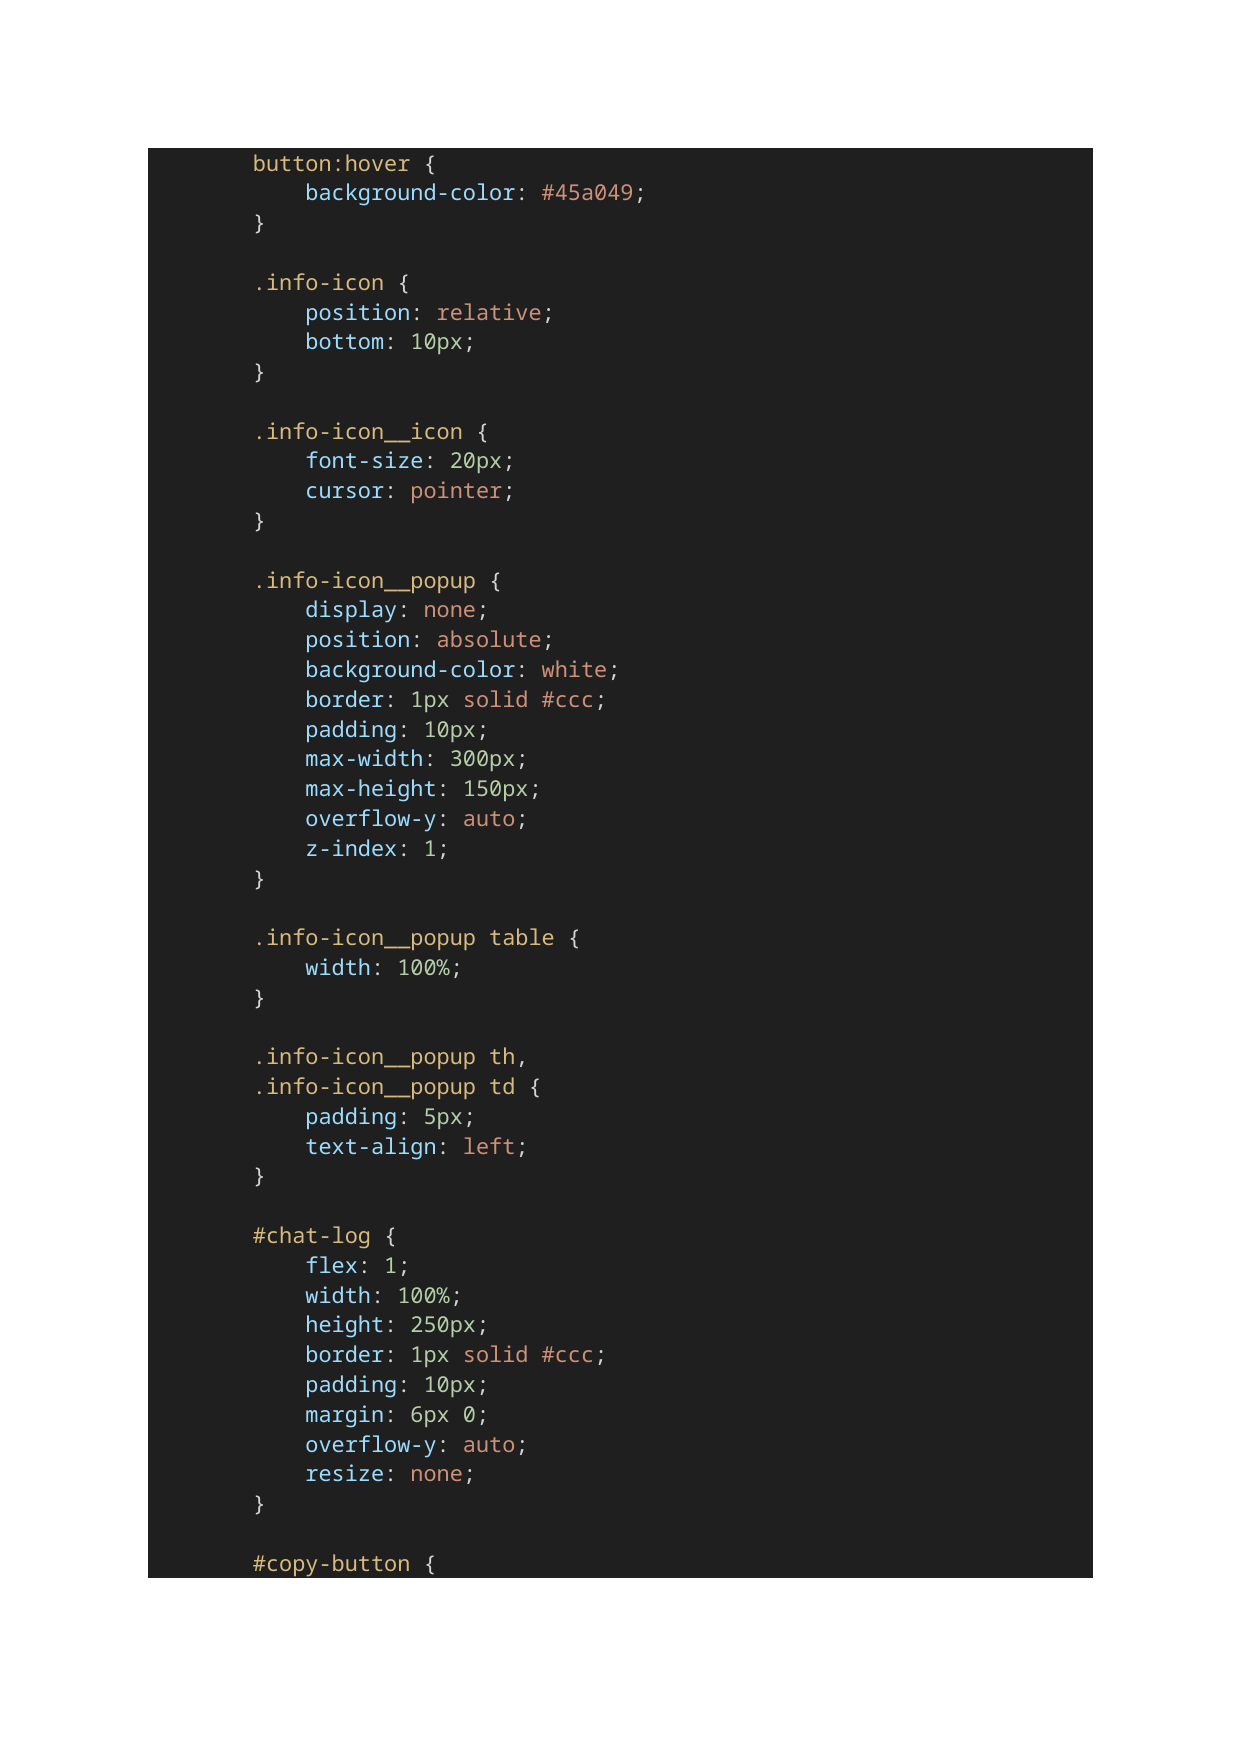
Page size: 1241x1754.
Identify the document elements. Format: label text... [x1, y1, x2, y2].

text .info-icon__popup { [148, 565, 1093, 594]
text background-color: white; [148, 654, 1093, 684]
text width: 100%; [148, 952, 1093, 982]
text position: absolute; [148, 624, 1093, 654]
text border: 1px solid #ccc; [148, 684, 1093, 714]
text padding: 10px; [148, 1369, 1093, 1399]
text } [148, 505, 1093, 535]
text padding: 5px; [148, 1101, 1093, 1131]
text border: 1px solid #ccc; [148, 1339, 1093, 1369]
text .info-icon__popup td { [148, 1071, 1093, 1101]
text background-color: #45a049; [148, 177, 1093, 207]
text max-width: 300px; [148, 743, 1093, 773]
text } [148, 1161, 1093, 1190]
text #copy-button { [148, 1548, 1093, 1578]
text font-size: 20px; [148, 446, 1093, 475]
text } [148, 863, 1093, 892]
text resize: none; [148, 1458, 1093, 1488]
text cursor: pointer; [148, 475, 1093, 505]
text margin: 6px 0; [148, 1399, 1093, 1429]
text } [148, 1488, 1093, 1518]
text .info-icon { [148, 267, 1093, 297]
text #chat-log { [148, 1220, 1093, 1250]
text flex: 1; [148, 1250, 1093, 1280]
text bottom: 10px; [148, 326, 1093, 356]
text display: none; [148, 594, 1093, 624]
text padding: 10px; [148, 714, 1093, 743]
text position: relative; [148, 297, 1093, 326]
text z-index: 1; [148, 833, 1093, 863]
text .info-icon__popup table { [148, 922, 1093, 952]
text overflow-y: auto; [148, 1429, 1093, 1458]
text width: 100%; [148, 1280, 1093, 1309]
text } [148, 356, 1093, 386]
text overflow-y: auto; [148, 803, 1093, 833]
text button:hover { [148, 148, 1093, 177]
text height: 250px; [148, 1309, 1093, 1339]
text max-height: 150px; [148, 773, 1093, 803]
text .info-icon__icon { [148, 416, 1093, 446]
text } [148, 207, 1093, 237]
text } [148, 982, 1093, 1012]
text text-align: left; [148, 1131, 1093, 1161]
text .info-icon__popup th, [148, 1041, 1093, 1071]
